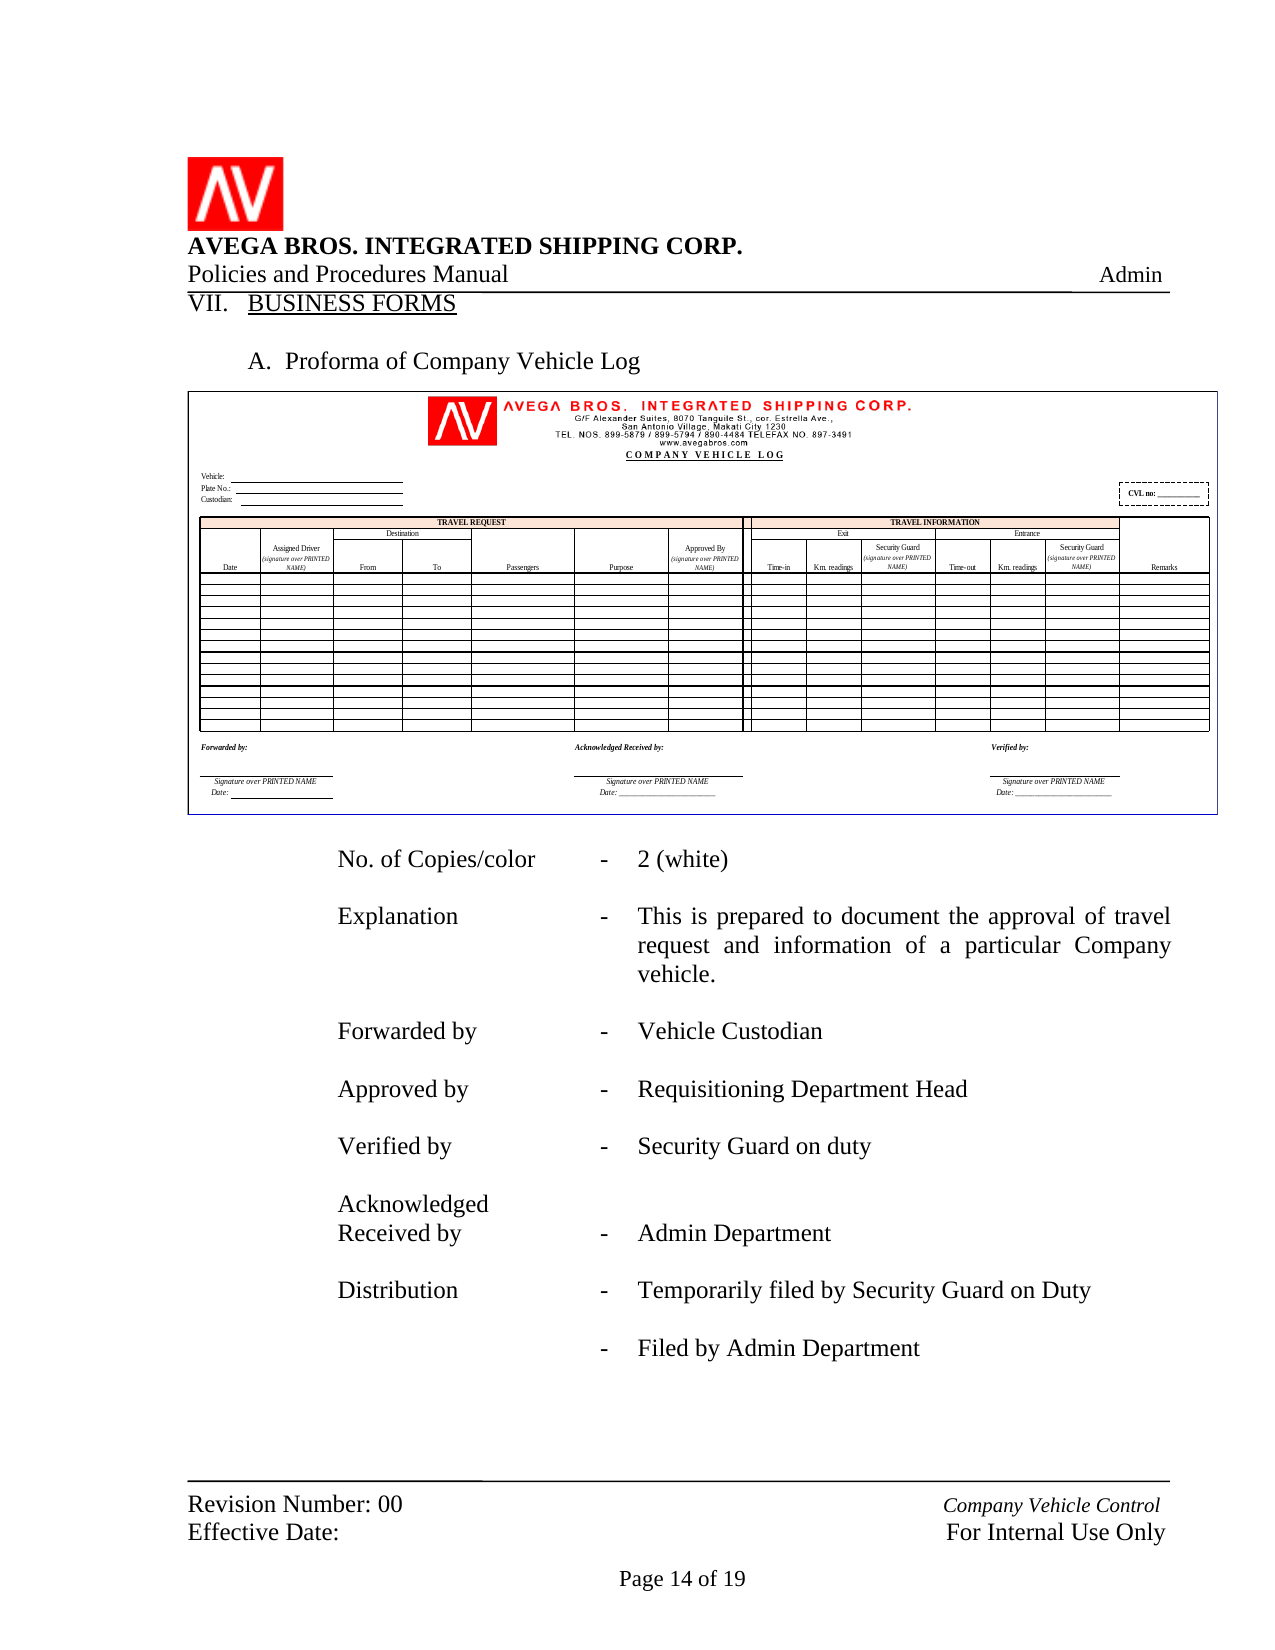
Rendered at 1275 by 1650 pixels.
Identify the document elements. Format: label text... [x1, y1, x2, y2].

text Verified by - Security Guard on duty [281, 1131, 1172, 1160]
list BUSINESS FORMS [187, 288, 1172, 317]
text Forwarded by - Vehicle Custodian [281, 1016, 1172, 1045]
text No. of Copies/color - 2 (white) [337, 844, 1172, 873]
text Acknowledged [281, 1189, 1172, 1218]
list Filed by Admin Department [600, 1333, 1172, 1361]
picture [187, 157, 284, 231]
text Approved by - Requisitioning Department Head [281, 1074, 1172, 1103]
text Received by - Admin Department [281, 1218, 1172, 1246]
list Proforma of Company Vehicle Log [247, 346, 1172, 374]
text Distribution - Temporarily filed by Security Guard on Duty [281, 1275, 1172, 1304]
text Explanation - This is prepared to document the approval of travel request and information of a particular Company vehicle. [281, 901, 1172, 988]
